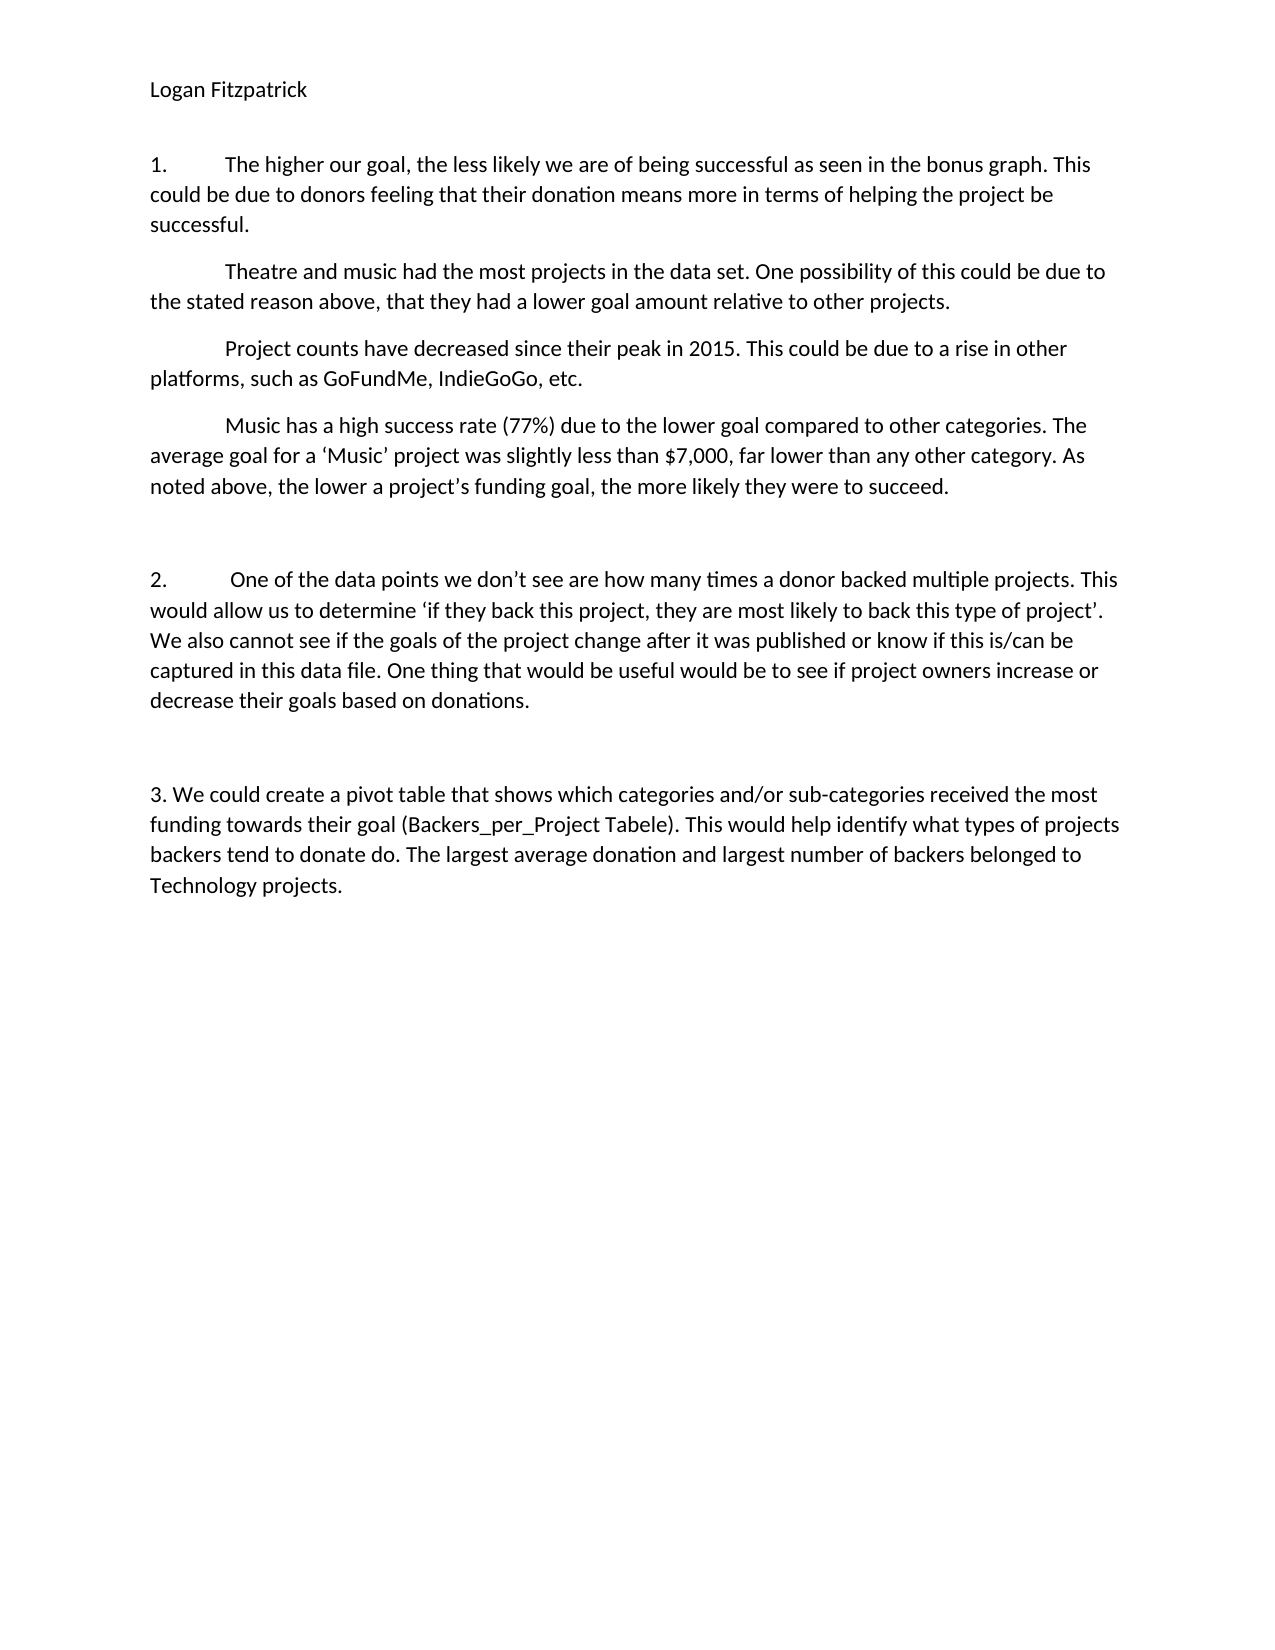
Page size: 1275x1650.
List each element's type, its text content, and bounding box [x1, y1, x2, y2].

text Theatre and music had the most projects in the data set. One possibility of this could be due to the stated reason above, that they had a lower goal amount relative to other projects. [150, 257, 1125, 316]
text Project counts have decreased since their peak in 2015. This could be due to a rise in other platforms, such as GoFundMe, IndieGoGo, etc. [150, 334, 1125, 393]
text 1. The higher our goal, the less likely we are of being successful as seen in the bonus graph. This could be due to donors feeling that their donation means more in terms of helping the project be successful. [150, 150, 1125, 238]
text 3. We could create a pivot table that shows which categories and/or sub-categories received the most funding towards their goal (Backers_per_Project Tabele). This would help identify what types of projects backers tend to donate do. The largest average donation and largest number of backers belonged to Technology projects. [150, 780, 1125, 899]
text 2. One of the data points we don’t see are how many times a donor backed multiple projects. This would allow us to determine ‘if they back this project, they are most likely to back this type of project’. We also cannot see if the goals of the project change after it was published or know if this is/can be captured in this data file. One thing that would be useful would be to see if project owners increase or decrease their goals based on donations. [150, 566, 1125, 714]
text Music has a high success rate (77%) due to the lower goal compared to other categories. The average goal for a ‘Music’ project was slightly less than $7,000, far lower than any other category. As noted above, the lower a project’s funding goal, the more likely they were to succeed. [150, 411, 1125, 500]
